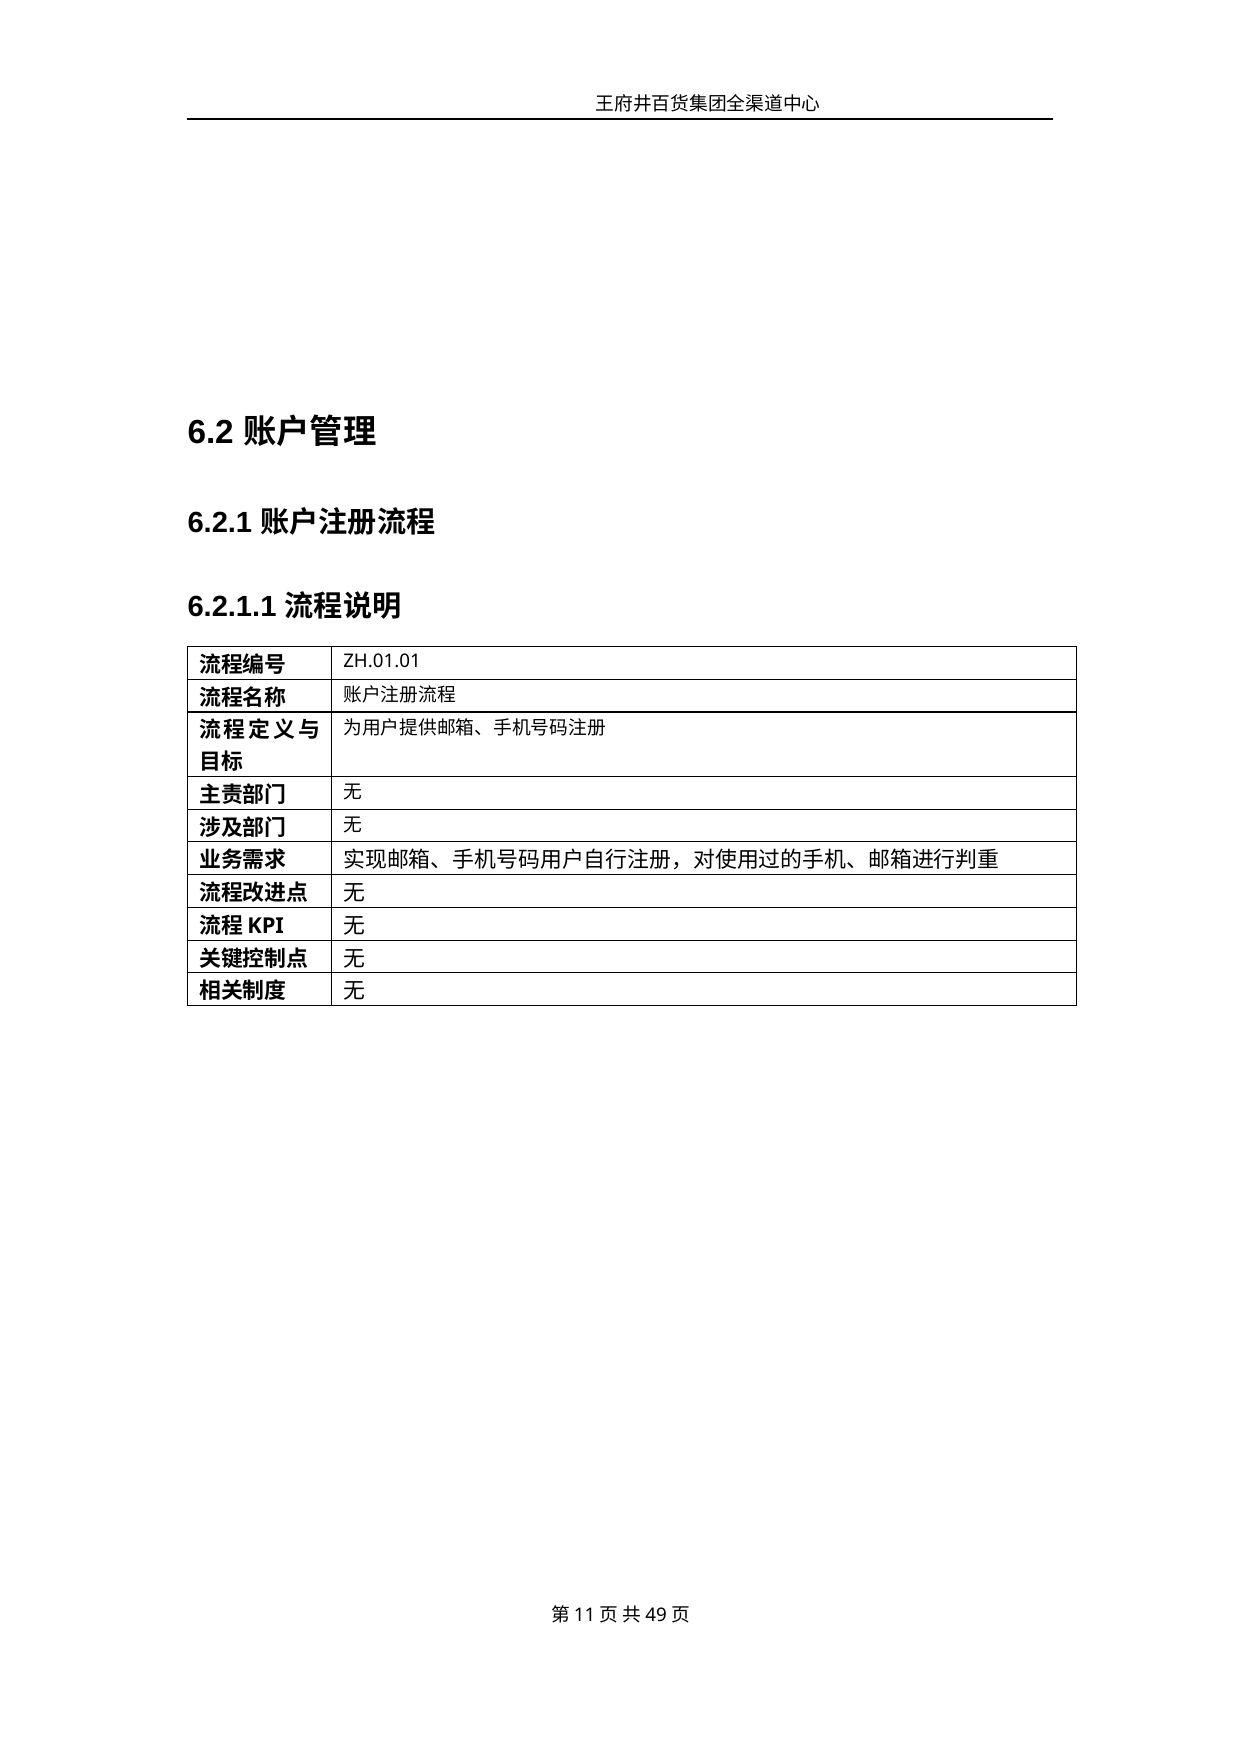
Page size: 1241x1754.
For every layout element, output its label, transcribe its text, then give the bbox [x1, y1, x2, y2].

table_cell 无 [332, 777, 1076, 808]
table_cell 流程名称 [188, 680, 331, 711]
table_header 流程编号 [188, 647, 331, 679]
table_cell 关键控制点 [188, 941, 331, 972]
table_cell 流程KPI [188, 908, 331, 939]
subtitle 流程说明 [187, 583, 1053, 625]
table_cell 无 [332, 941, 1076, 972]
table_cell 无 [332, 908, 1076, 939]
table_cell 相关制度 [188, 973, 331, 1005]
subtitle 账户注册流程 [187, 498, 1053, 541]
table_cell 实现邮箱、手机号码用户自行注册，对使用过的手机、邮箱进行判重 [332, 842, 1076, 874]
table_cell 流程定义与目标 [188, 713, 331, 776]
table_cell 账户注册流程 [332, 680, 1076, 711]
table_cell 无 [332, 875, 1076, 907]
table_cell 无 [332, 810, 1076, 841]
table_cell 涉及部门 [188, 810, 331, 841]
table_cell 业务需求 [188, 842, 331, 874]
table_cell 无 [332, 973, 1076, 1005]
subtitle 账户管理 [187, 405, 1053, 453]
table_cell 为用户提供邮箱、手机号码注册 [332, 713, 1076, 776]
table_header ZH.01.01 [332, 647, 1076, 679]
table_cell 主责部门 [188, 777, 331, 808]
table_cell 流程改进点 [188, 875, 331, 907]
